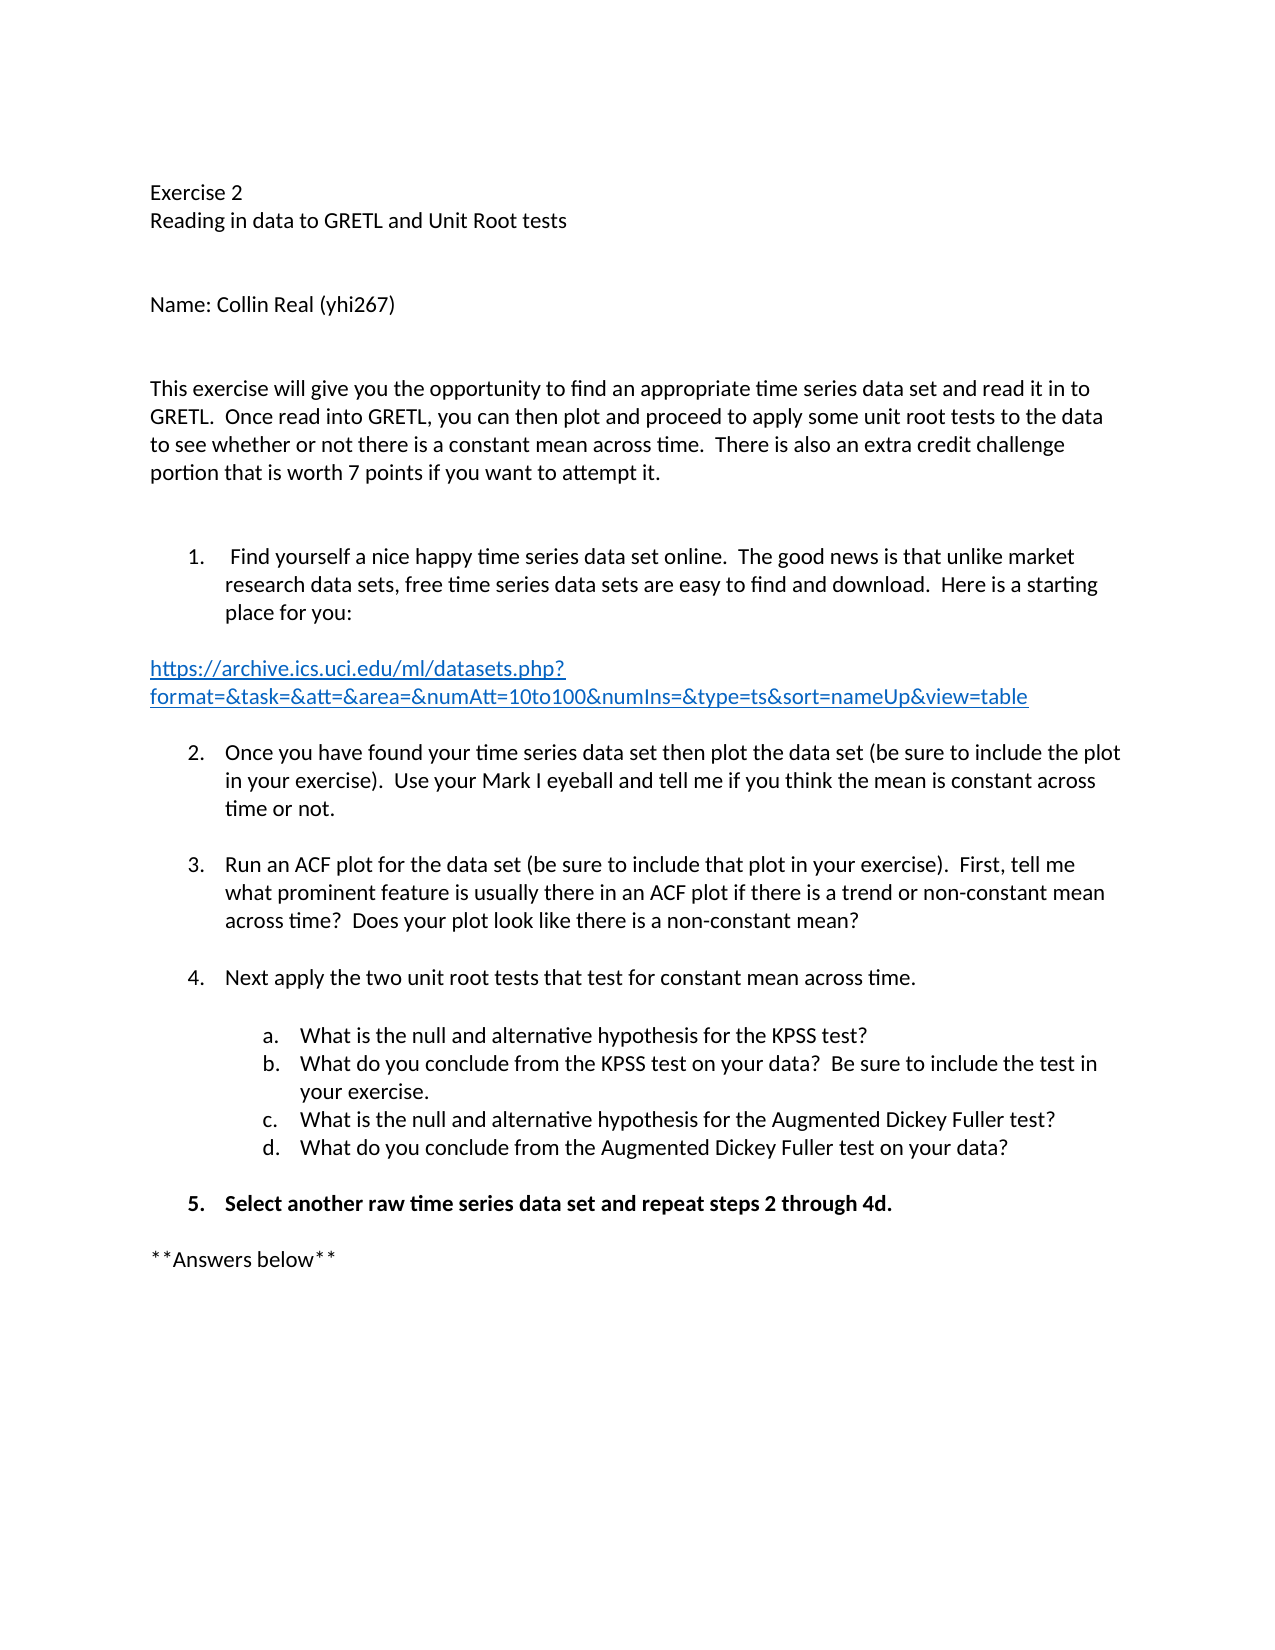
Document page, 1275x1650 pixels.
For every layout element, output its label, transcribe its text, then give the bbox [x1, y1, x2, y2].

text **Answers below** [150, 1245, 1125, 1273]
text This exercise will give you the opportunity to find an appropriate time series data set and read it in to GRETL. Once read into GRETL, you can then plot and proceed to apply some unit root tests to the data to see whether or not there is a constant mean across time. There is also an extra credit challenge portion that is worth 7 points if you want to attempt it. [150, 374, 1125, 486]
list What do you conclude from the Augmented Dickey Fuller test on your data? [262, 1133, 1125, 1161]
text Name: Collin Real (yhi267) [150, 290, 1125, 318]
list Select another raw time series data set and repeat steps 2 through 4d. [187, 1189, 1125, 1217]
list What is the null and alternative hypothesis for the Augmented Dickey Fuller test? [262, 1105, 1125, 1133]
list Run an ACF plot for the data set (be sure to include that plot in your exercise). First, tell me what prominent feature is usually there in an ACF plot if there is a trend or non-constant mean across time? Does your plot look like there is a non-constant mean? [187, 851, 1125, 934]
list What do you conclude from the KPSS test on your data? Be sure to include the test in your exercise. [262, 1049, 1125, 1105]
text https://archive.ics.uci.edu/ml/datasets.php?format=&task=&att=&area=&numAtt=10to100&numIns=&type=ts&sort=nameUp&view=table [150, 654, 1125, 710]
list Next apply the two unit root tests that test for constant mean across time. [187, 963, 1125, 991]
list Once you have found your time series data set then plot the data set (be sure to include the plot in your exercise). Use your Mark I eyeball and tell me if you think the mean is constant across time or not. [187, 738, 1125, 822]
list Find yourself a nice happy time series data set online. The good news is that unlike market research data sets, free time series data sets are easy to find and download. Here is a starting place for you: [187, 542, 1125, 626]
list What is the null and alternative hypothesis for the KPSS test? [262, 1021, 1125, 1049]
text Exercise 2 [150, 178, 1125, 206]
text Reading in data to GRETL and Unit Root tests [150, 206, 1125, 234]
